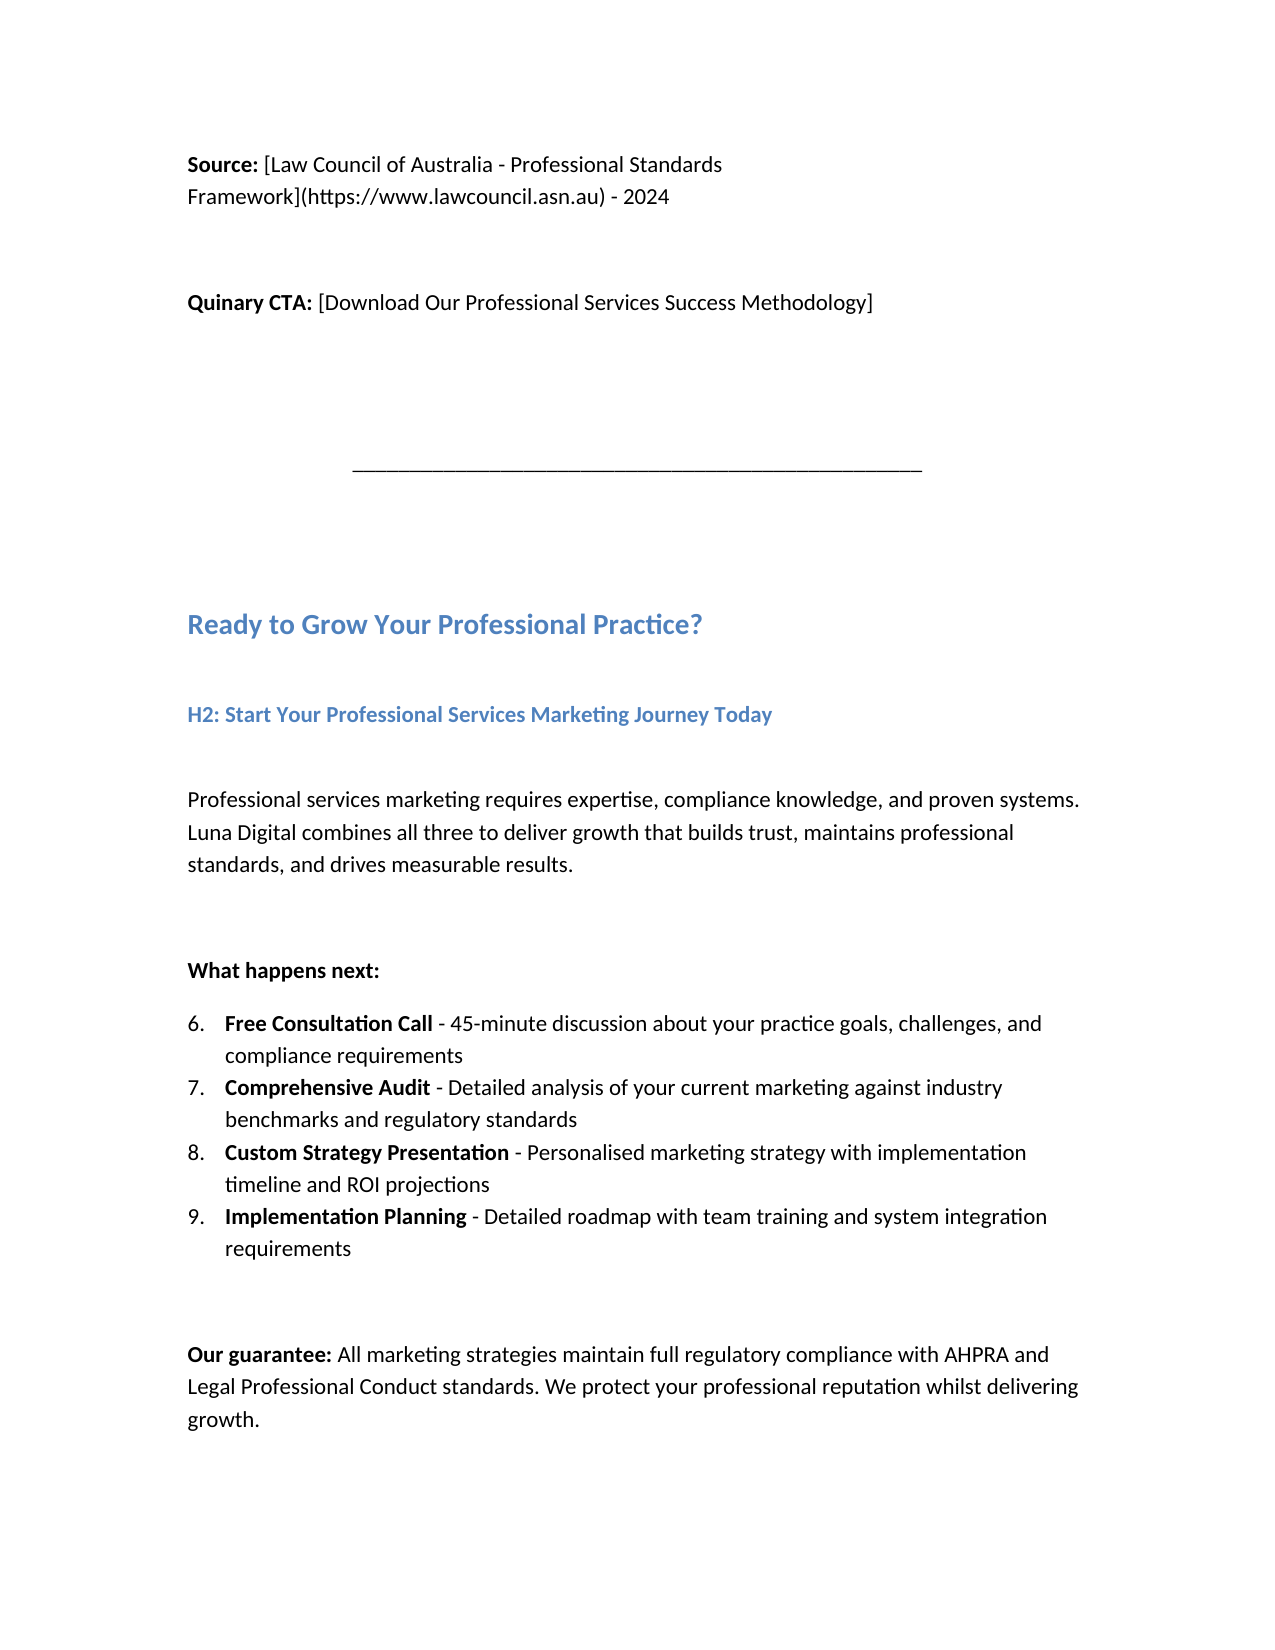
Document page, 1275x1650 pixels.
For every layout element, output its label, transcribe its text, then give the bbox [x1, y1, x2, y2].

subtitle H2: Start Your Professional Services Marketing Journey Today [187, 700, 1087, 728]
text Source: [Law Council of Australia - Professional Standards Framework](https://www.lawcouncil.asn.au) - 2024 [187, 150, 1087, 210]
text Our guarantee: All marketing strategies maintain full regulatory compliance with AHPRA and Legal Professional Conduct standards. We protect your professional reputation whilst delivering growth. [187, 1340, 1087, 1433]
list Custom Strategy Presentation - Personalised marketing strategy with implementation timeline and ROI projections [187, 1138, 1087, 1198]
text Quinary CTA: [Download Our Professional Services Success Methodology] [187, 288, 1087, 316]
text What happens next: [187, 956, 1087, 984]
subtitle Ready to Grow Your Professional Practice? [187, 606, 1087, 642]
list Implementation Planning - Detailed roadmap with team training and system integration requirements [187, 1202, 1087, 1262]
text __________________________________________________ [187, 447, 1087, 475]
text Professional services marketing requires expertise, compliance knowledge, and proven systems. Luna Digital combines all three to deliver growth that builds trust, maintains professional standards, and drives measurable results. [187, 786, 1087, 878]
list Comprehensive Audit - Detailed analysis of your current marketing against industry benchmarks and regulatory standards [187, 1073, 1087, 1133]
list Free Consultation Call - 45-minute discussion about your practice goals, challenges, and compliance requirements [187, 1009, 1087, 1069]
